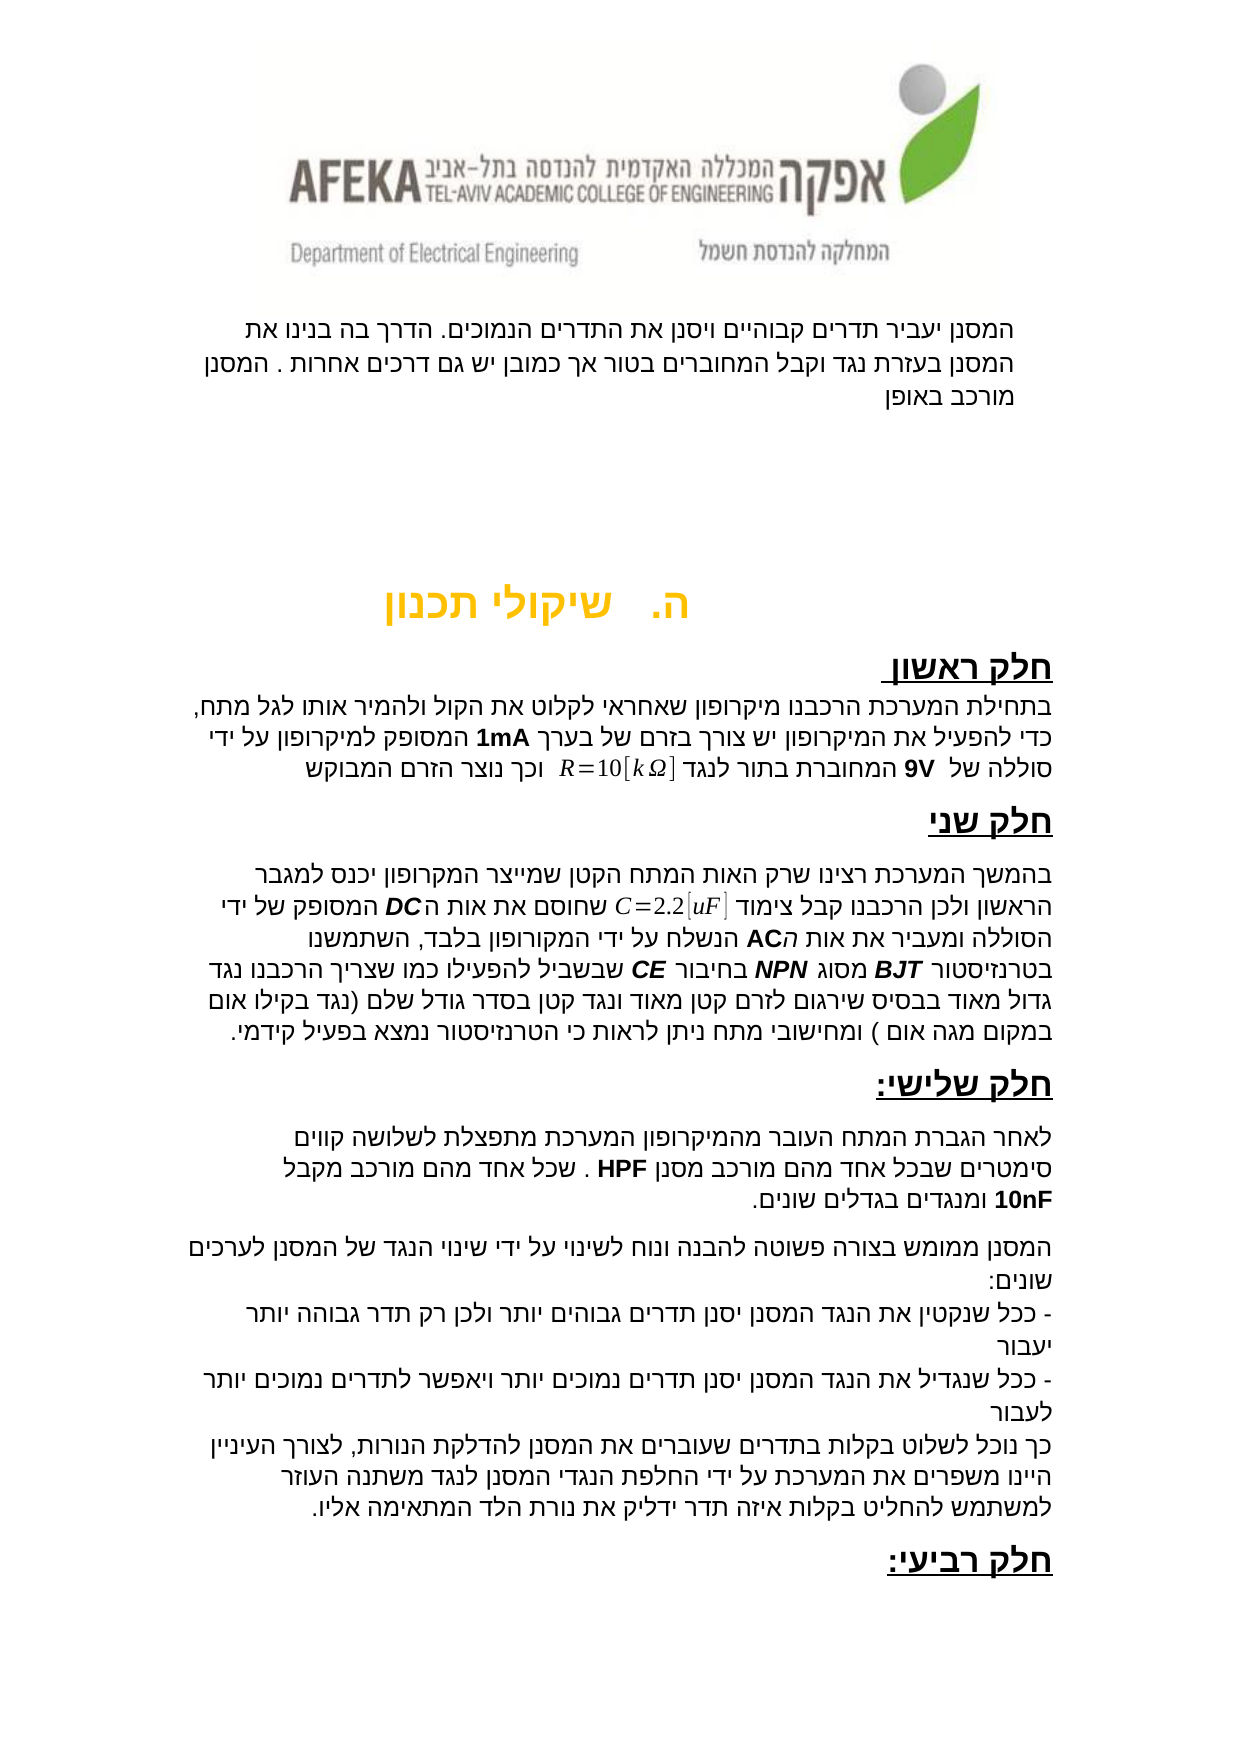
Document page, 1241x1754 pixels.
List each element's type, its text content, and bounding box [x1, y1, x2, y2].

text חלק שלישי: [262, 1065, 1053, 1103]
text לאחר הגברת המתח העובר מהמיקרופון המערכת מתפצלת לשלושה קווים סימטרים שבכל אחד מהם מורכב מסנן HPF . שכל אחד מהם מורכב מקבל 10nF ומנגדים בגדלים שונים. [262, 1123, 1053, 1214]
text בתחילת המערכת הרכבנו מיקרופון שאחראי לקלוט את הקול ולהמיר אותו לגל מתח, כדי להפעיל את המיקרופון יש צורך בזרם של בערך 1mA המסופק למיקרופון על ידי סוללה של 9V המחוברת בתור לנגד וכך נוצר הזרם המבוקש [187, 692, 1053, 783]
text חלק ראשון [187, 648, 1053, 686]
text - ככל שנגדיל את הנגד המסנן יסנן תדרים נמוכים יותר ויאפשר לתדרים נמוכים יותר לעבור [187, 1365, 1053, 1427]
text חלק רביעי: [262, 1541, 1053, 1579]
text בהמשך המערכת רצינו שרק האות המתח הקטן שמייצר המקרופון יכנס למגבר הראשון ולכן הרכבנו קבל צימוד שחוסם את אות הDC המסופק של ידי הסוללה ומעביר את אות הAC הנשלח על ידי המקורופון בלבד, השתמשנו בטרנזיסטור BJT מסוג NPN בחיבור CE שבשביל להפעילו כמו שצריך הרכבנו נגד גדול מאוד בבסיס שירגום לזרם קטן מאוד ונגד קטן בסדר גודל שלם (נגד בקילו אום במקום מגה אום ) ומחישובי מתח ניתן לראות כי הטרנזיסטור נמצא בפעיל קידמי. [187, 860, 1053, 1046]
text כך נוכל לשלוט בקלות בתדרים שעוברים את המסנן להדלקת הנורות, לצורך העיניין היינו משפרים את המערכת על ידי החלפת הנגדי המסנן לנגד משתנה העוזר למשתמש להחליט בקלות איזה תדר ידליק את נורת הלד המתאימה אליו. [187, 1431, 1053, 1522]
text - ככל שנקטין את הנגד המסנן יסנן תדרים גבוהים יותר ולכן רק תדר גבוהה יותר יעבור [187, 1299, 1053, 1361]
text המסנן ממומש בצורה פשוטה להבנה ונוח לשינוי על ידי שינוי הנגד של המסנן לערכים שונים: [187, 1233, 1053, 1294]
text המסנן יעביר תדרים קבוהיים ויסנן את התדרים הנמוכים. הדרך בה בנינו את המסנן בעזרת נגד וקבל המחוברים בטור אך כמובן יש גם דרכים אחרות . המסנן מורכב באופן [187, 150, 1015, 410]
text חלק שני [187, 802, 1053, 840]
list שיקולי תכנון [187, 580, 846, 628]
